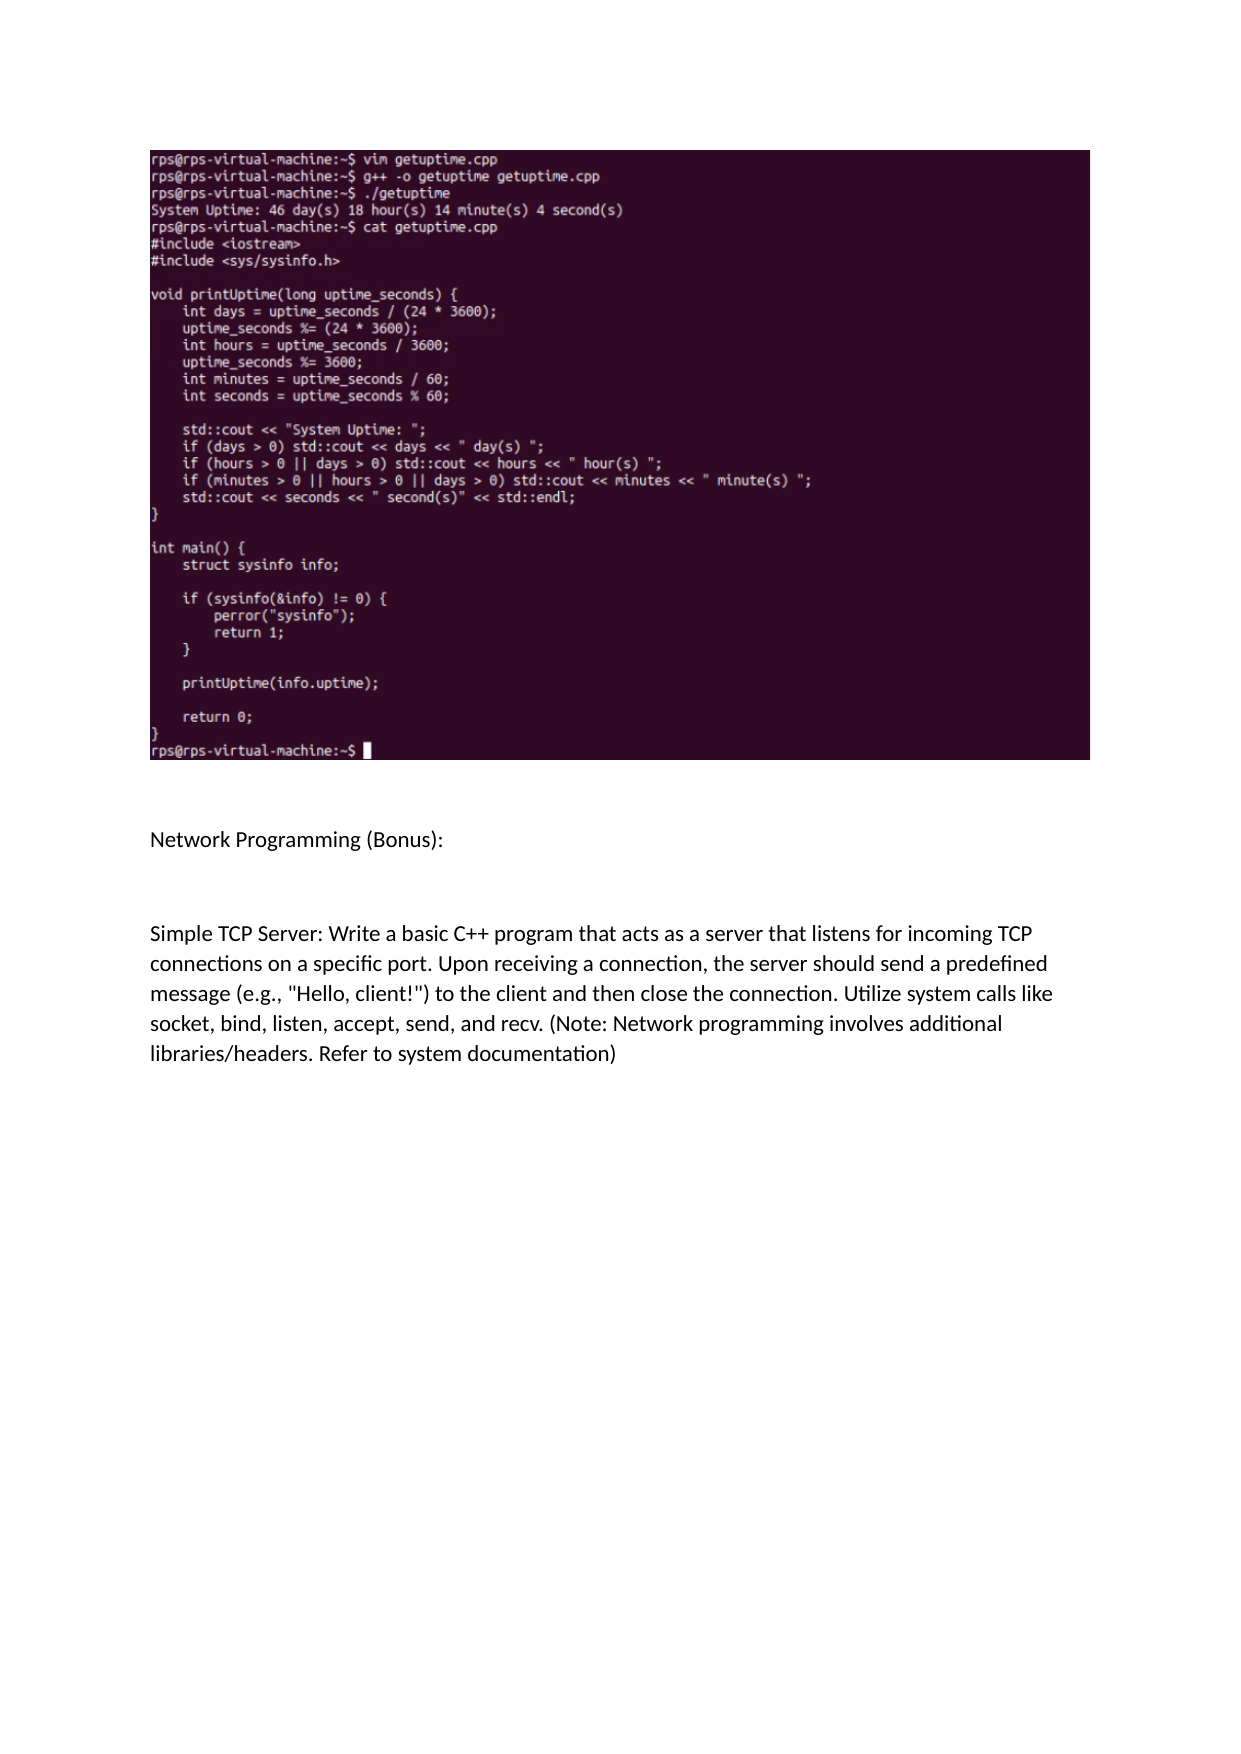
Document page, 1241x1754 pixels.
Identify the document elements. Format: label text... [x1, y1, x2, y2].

text Simple TCP Server: Write a basic C++ program that acts as a server that listens for incoming TCP connections on a specific port. Upon receiving a connection, the server should send a predefined message (e.g., "Hello, client!") to the client and then close the connection. Utilize system calls like socket, bind, listen, accept, send, and recv. (Note: Network programming involves additional libraries/headers. Refer to system documentation) [150, 919, 1090, 1067]
picture [150, 150, 1091, 760]
text Network Programming (Bonus): [150, 825, 1090, 853]
